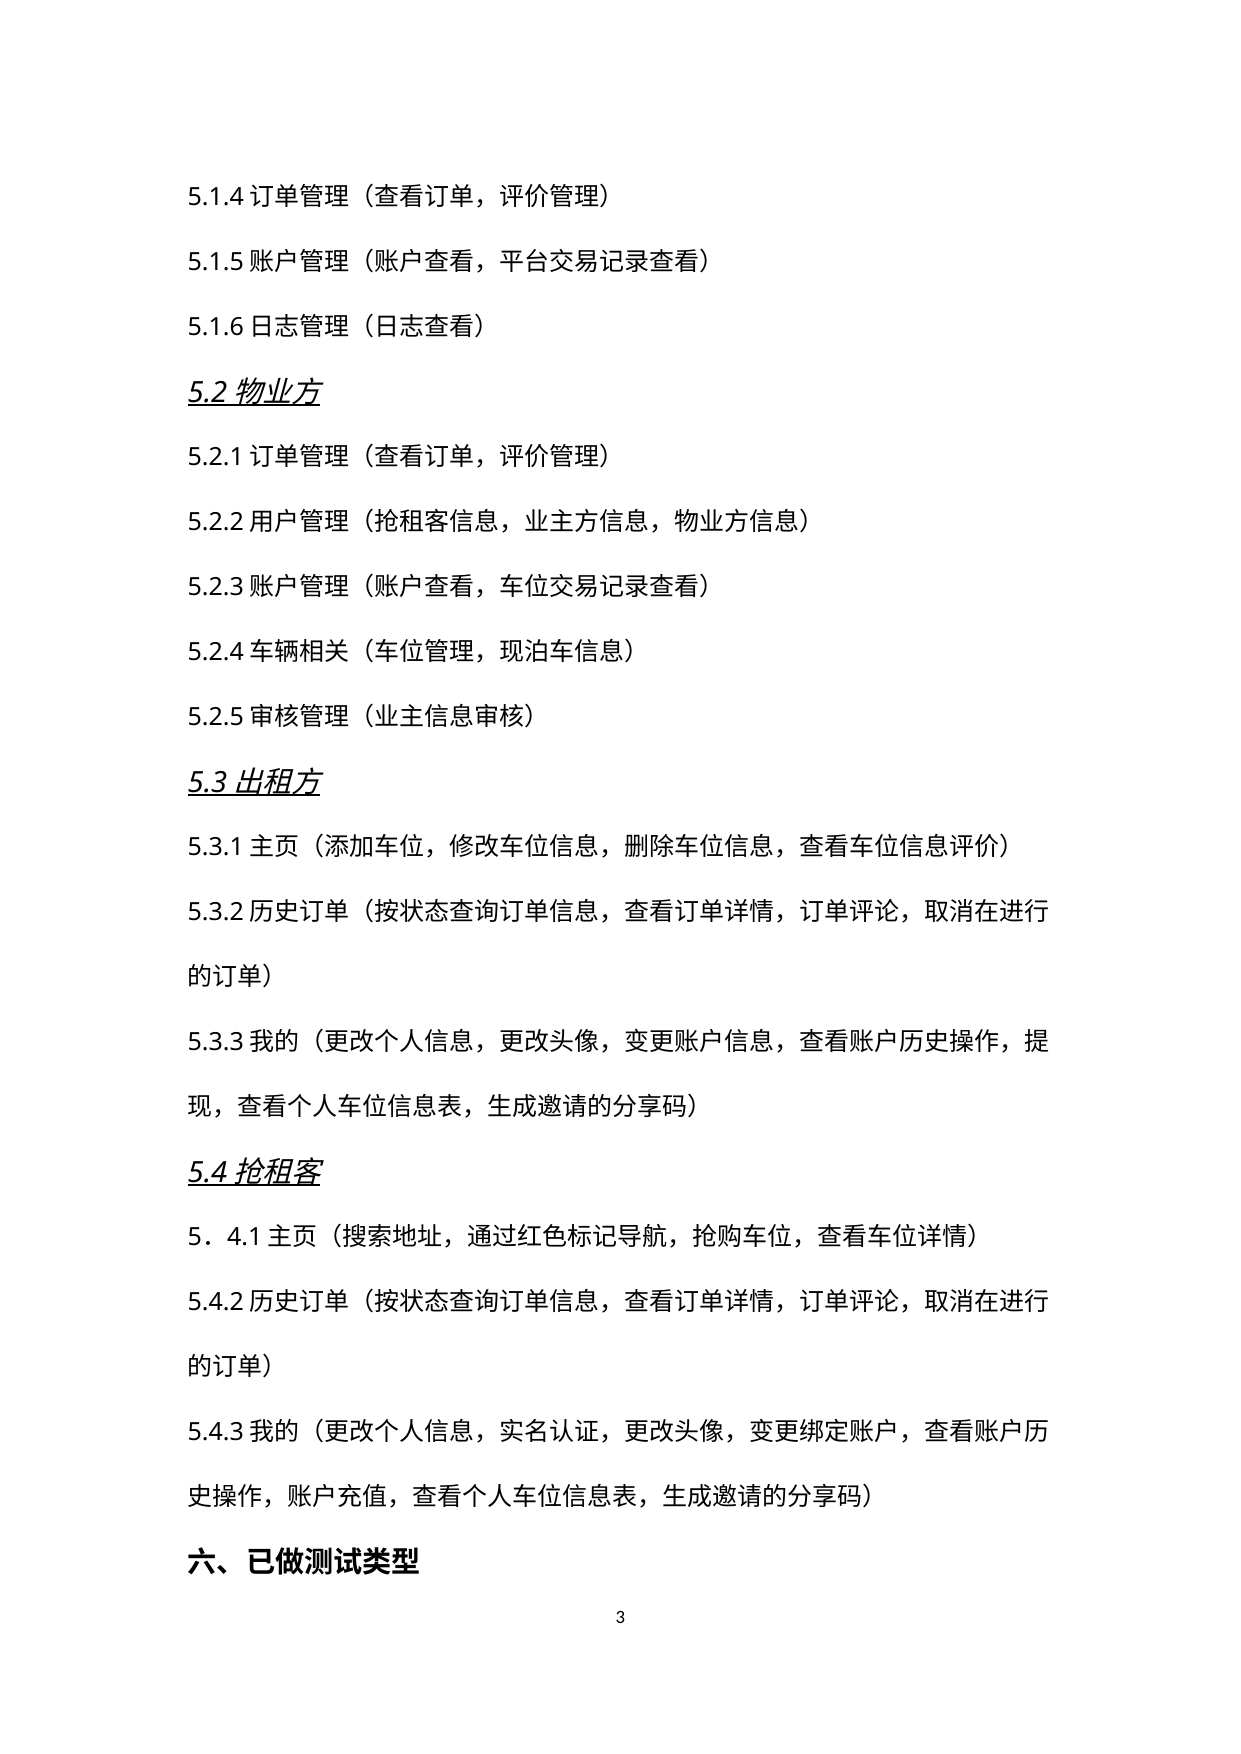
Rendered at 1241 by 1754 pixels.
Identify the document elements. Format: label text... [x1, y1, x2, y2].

text 5.1.6日志管理（日志查看） [187, 292, 1053, 357]
text 5.4抢租客 [187, 1137, 1053, 1202]
text 5.2物业方 [187, 357, 1053, 422]
text 5.2.5审核管理（业主信息审核） [187, 682, 1053, 747]
text 5．4.1主页（搜索地址，通过红色标记导航，抢购车位，查看车位详情） [187, 1202, 1053, 1267]
text 六、已做测试类型 [187, 1527, 1053, 1592]
text 5.3出租方 [187, 747, 1053, 812]
text 5.2.1订单管理（查看订单，评价管理） [187, 422, 1053, 487]
text 5.4.3我的（更改个人信息，实名认证，更改头像，变更绑定账户，查看账户历史操作，账户充值，查看个人车位信息表，生成邀请的分享码） [187, 1397, 1053, 1527]
text 5.2.4车辆相关（车位管理，现泊车信息） [187, 617, 1053, 682]
text 5.3.2历史订单（按状态查询订单信息，查看订单详情，订单评论，取消在进行的订单） [187, 877, 1053, 1007]
text 5.3.3我的（更改个人信息，更改头像，变更账户信息，查看账户历史操作，提现，查看个人车位信息表，生成邀请的分享码） [187, 1007, 1053, 1137]
text 5.1.5账户管理（账户查看，平台交易记录查看） [187, 227, 1053, 292]
text 5.1.4订单管理（查看订单，评价管理） [187, 162, 1053, 227]
text 5.2.3账户管理（账户查看，车位交易记录查看） [187, 552, 1053, 617]
text 5.3.1主页（添加车位，修改车位信息，删除车位信息，查看车位信息评价） [187, 812, 1053, 877]
text 5.4.2历史订单（按状态查询订单信息，查看订单详情，订单评论，取消在进行的订单） [187, 1267, 1053, 1397]
text 5.2.2用户管理（抢租客信息，业主方信息，物业方信息） [187, 487, 1053, 552]
